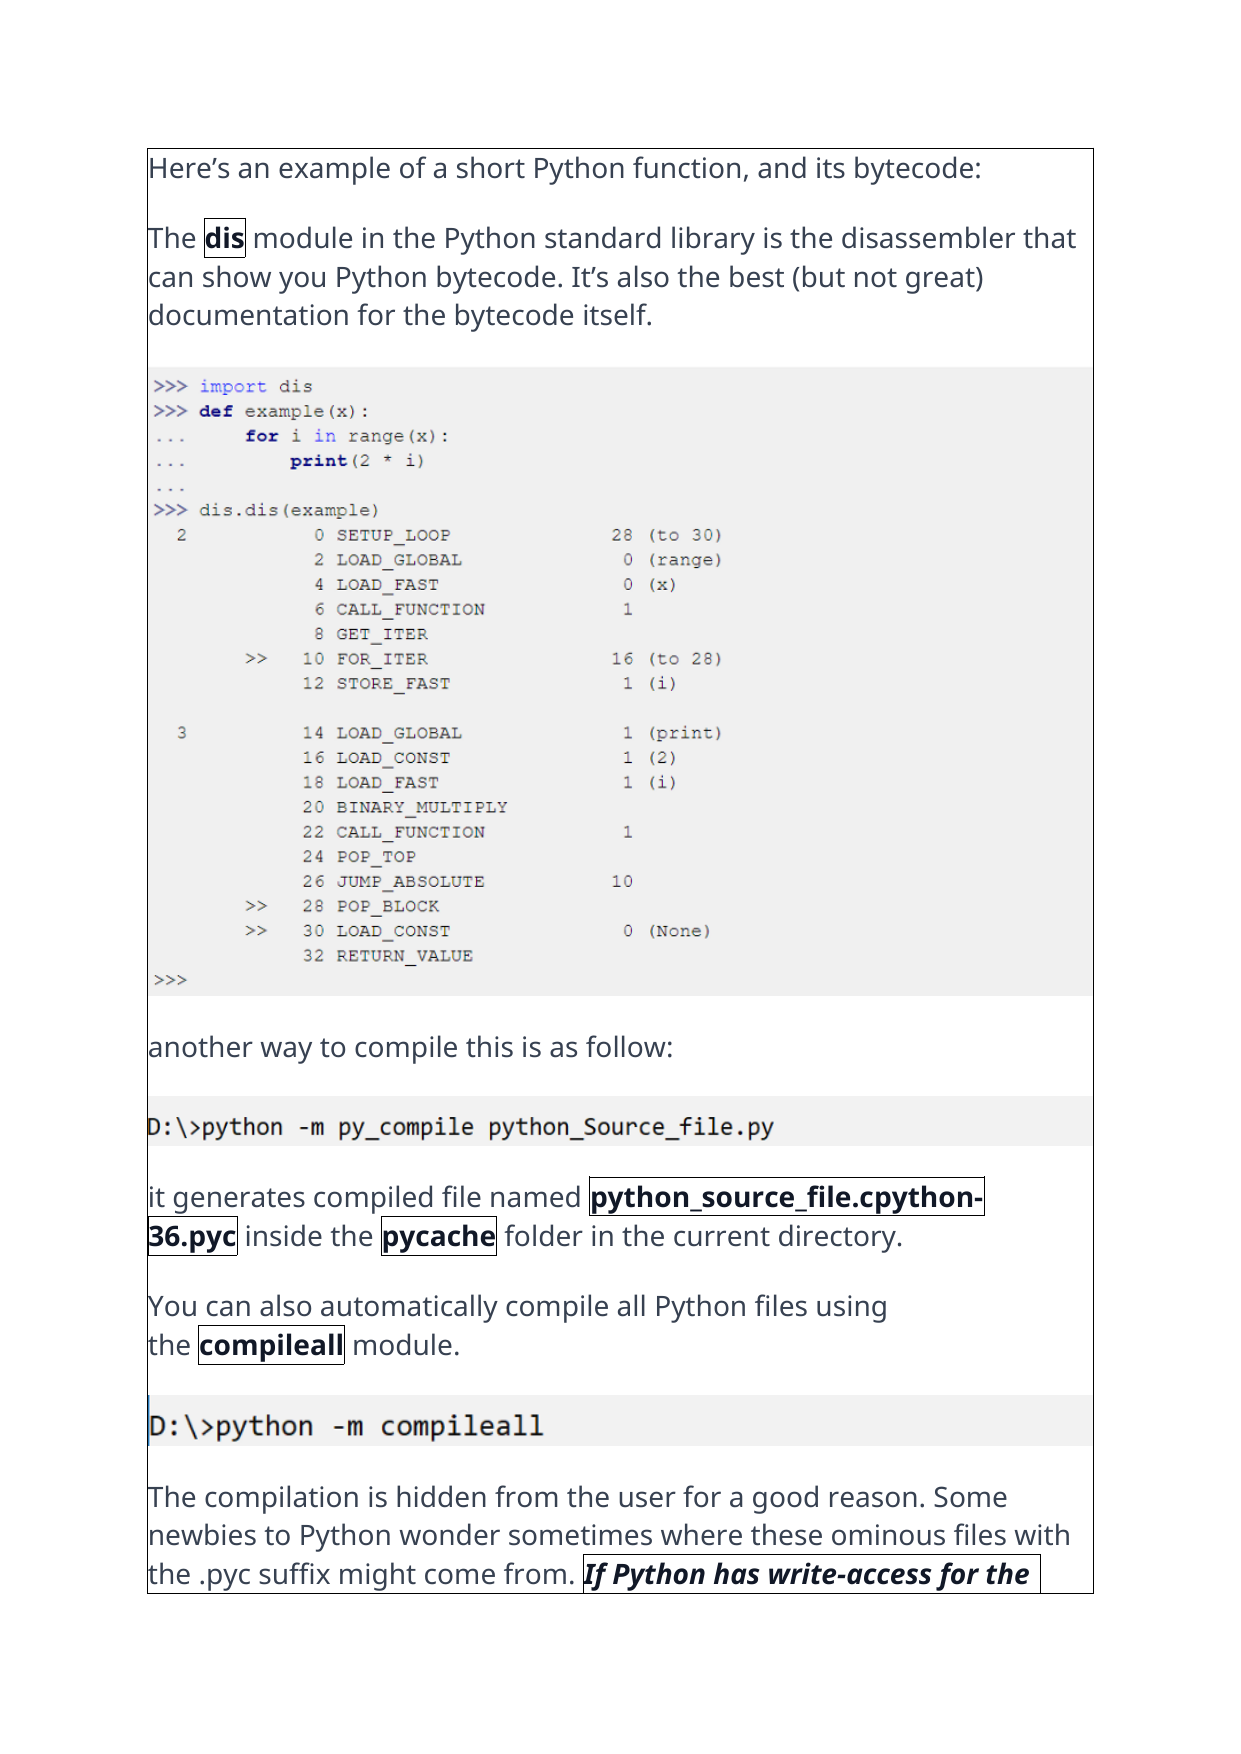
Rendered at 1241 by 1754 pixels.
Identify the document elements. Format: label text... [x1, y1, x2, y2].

text Here’s an example of a short Python function, and its bytecode: [148, 149, 1093, 186]
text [148, 1477, 1093, 1593]
text The dis module in the Python standard library is the disassembler that can show you Python bytecode. It’s also the best (but not great) documentation for the bytecode itself. [148, 217, 1093, 334]
text another way to compile this is as follow: [148, 1026, 1093, 1065]
picture [148, 365, 1093, 996]
text You can also automatically compile all Python files using the compileall module. [148, 1286, 1093, 1364]
picture [148, 1395, 1093, 1446]
picture [148, 1096, 1093, 1146]
text it generates compiled file named python_source_file.cpython-36.pyc inside the pycache folder in the current directory. [148, 1176, 1093, 1255]
